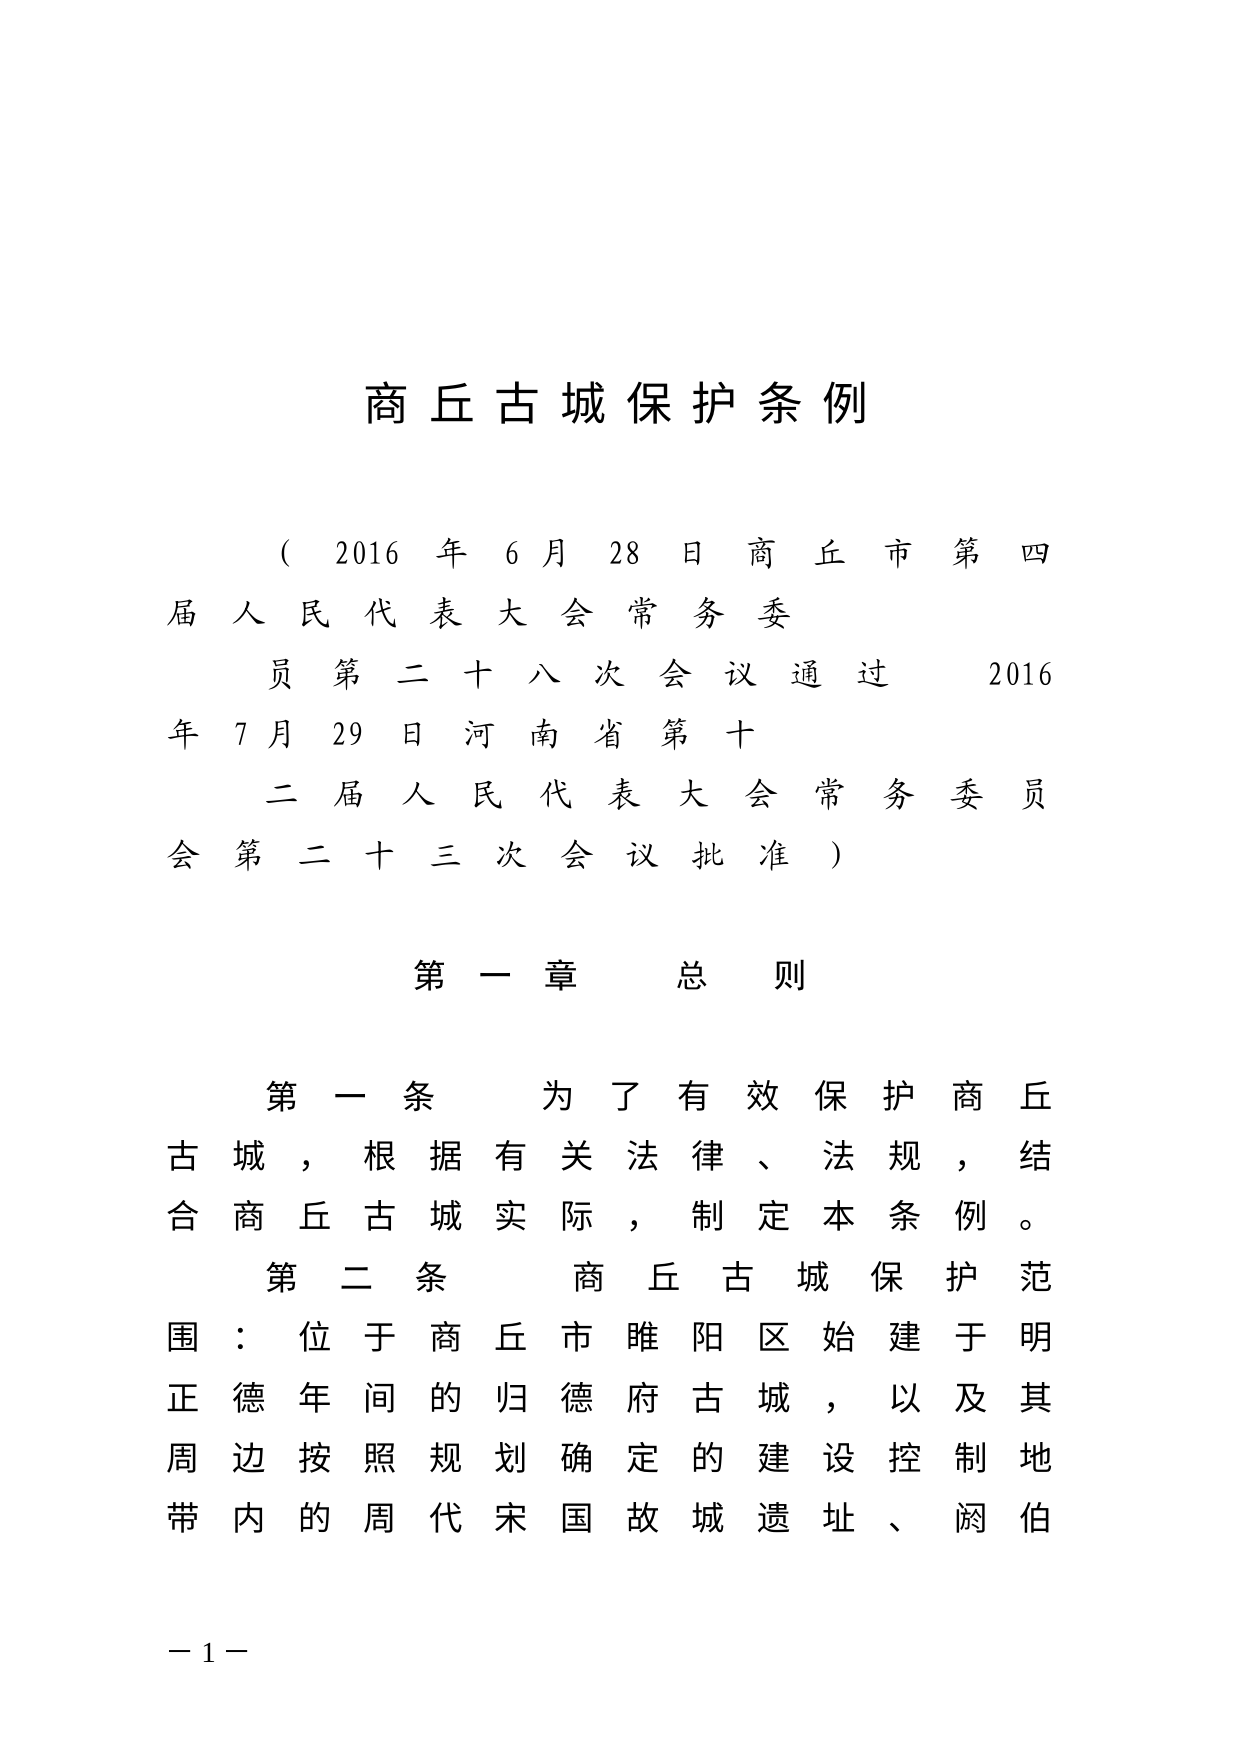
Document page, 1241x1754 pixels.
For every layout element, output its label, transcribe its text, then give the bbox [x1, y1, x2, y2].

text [167, 1245, 1085, 1546]
text 二届人民代表大会常务委员会第二十三次会议批准） [167, 762, 1085, 883]
text 第一章 总 则 [167, 943, 1085, 1003]
text 商丘古城保护条例 [167, 340, 1085, 461]
text 员第二十八次会议通过 2016年7月29日河南省第十 [167, 642, 1085, 762]
text 第一条 为了有效保护商丘古城，根据有关法律、法规，结合商丘古城实际，制定本条例。 [167, 1064, 1085, 1245]
text （2016年6月28日商丘市第四届人民代表大会常务委 [167, 521, 1085, 642]
